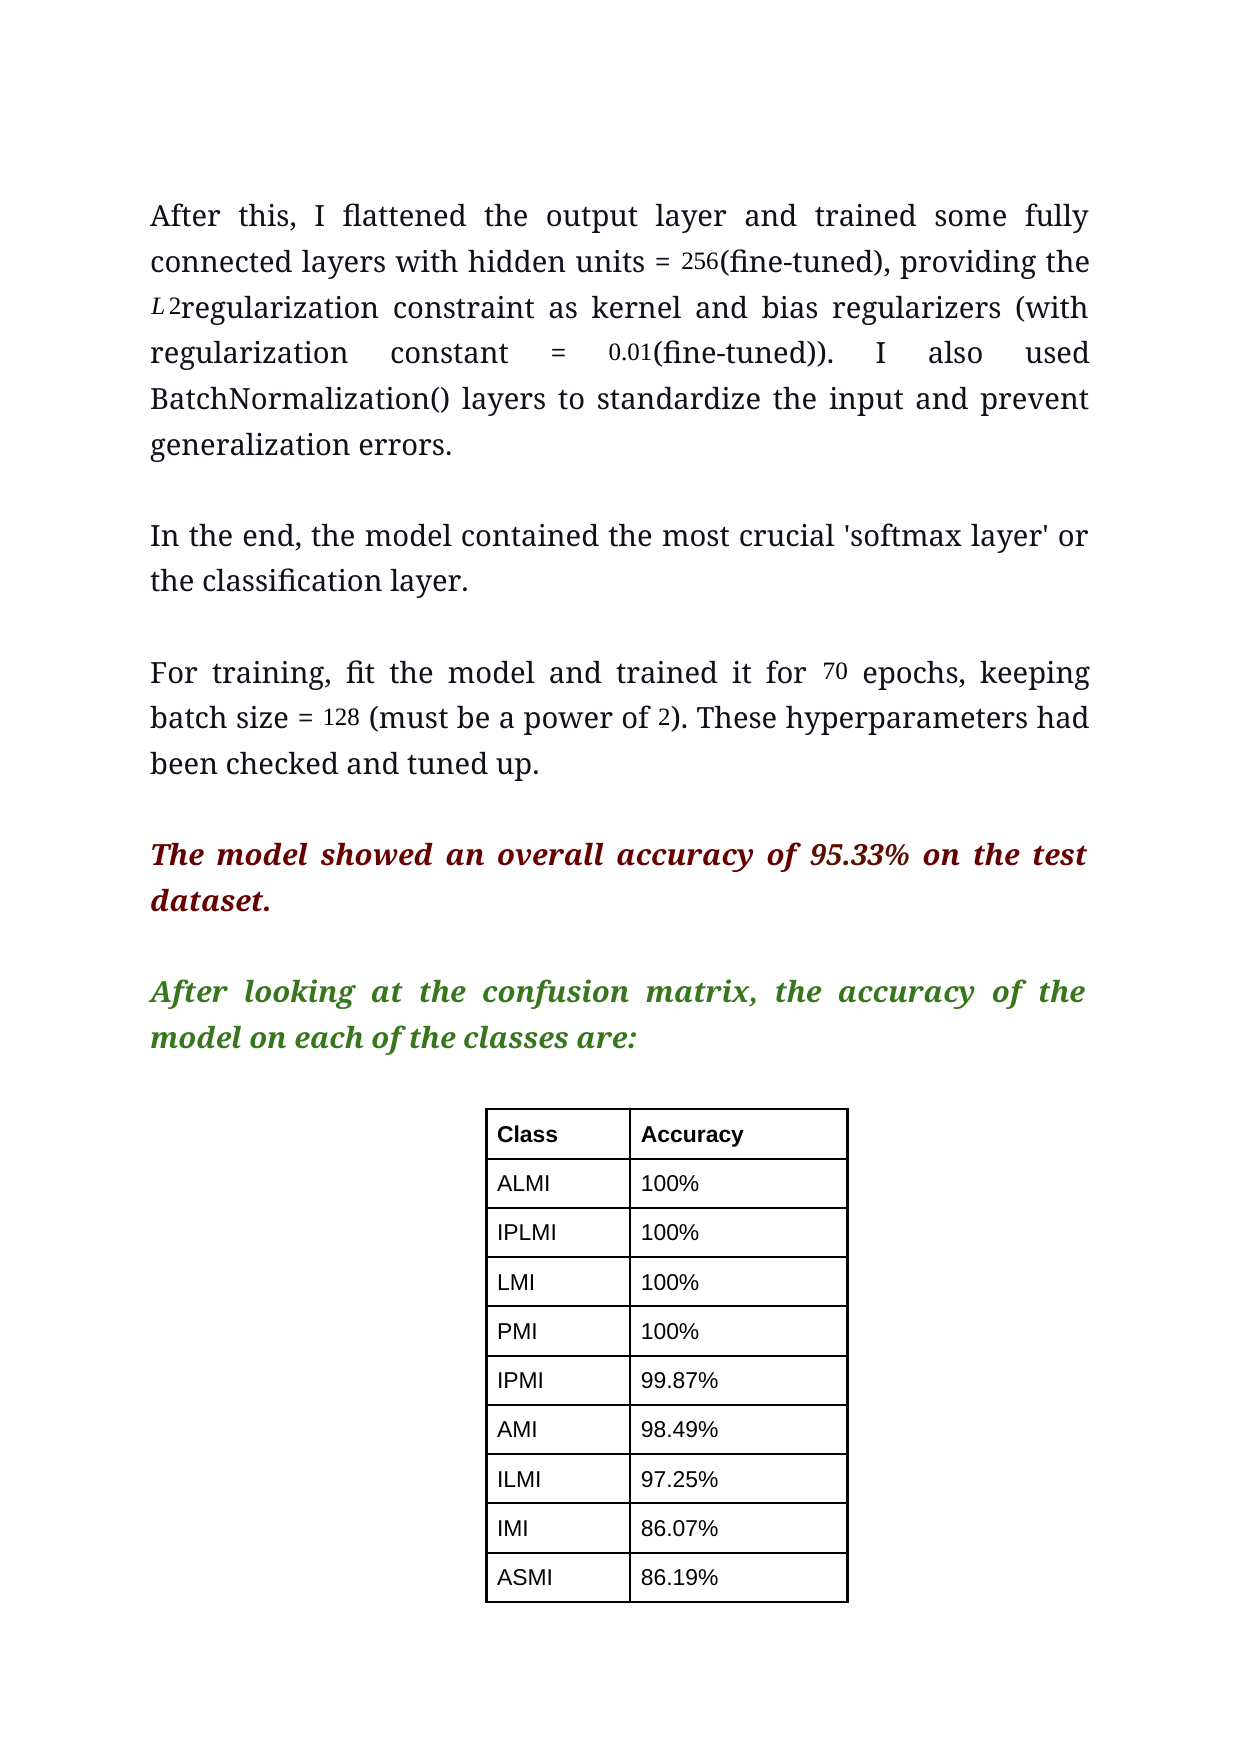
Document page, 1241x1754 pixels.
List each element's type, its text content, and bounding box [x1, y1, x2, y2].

table_cell 98.49% [631, 1406, 846, 1453]
table_cell ASMI [488, 1554, 629, 1601]
text After looking at the confusion matrix, the accuracy of the model on each of the classes are: [150, 971, 1090, 1057]
table_cell 99.87% [631, 1357, 846, 1404]
table_cell 100% [631, 1209, 846, 1256]
table_cell ILMI [488, 1455, 629, 1502]
table_cell 100% [631, 1307, 846, 1354]
table_cell IMI [488, 1504, 629, 1552]
table_cell AMI [488, 1406, 629, 1453]
text In the end, the model contained the most crucial 'softmax layer' or the classification layer. [150, 515, 1090, 600]
text For training, fit the model and trained it for epochs, keeping batch size = (must be a power of ). These hyperparameters had been checked and tuned up. [150, 652, 1090, 783]
table_cell 100% [631, 1160, 846, 1207]
table_cell 86.19% [631, 1554, 846, 1601]
text After this, I flattened the output layer and trained some fully connected layers with hidden units = (fine-tuned), providing the regularization constraint as kernel and bias regularizers (with regularization constant = (fine-tuned)). I also used BatchNormalization() layers to standardize the input and prevent generalization errors. [150, 196, 1090, 463]
table_cell IPMI [488, 1357, 629, 1404]
table_cell 86.07% [631, 1504, 846, 1552]
table_cell 100% [631, 1258, 846, 1305]
text The model showed an overall accuracy of 95.33% on the test dataset. [150, 834, 1090, 920]
table_cell 97.25% [631, 1455, 846, 1502]
table_header Accuracy [631, 1110, 846, 1157]
table_cell IPLMI [488, 1209, 629, 1256]
table_cell ALMI [488, 1160, 629, 1207]
table_cell LMI [488, 1258, 629, 1305]
table_header Class [488, 1110, 629, 1157]
table_cell PMI [488, 1307, 629, 1354]
